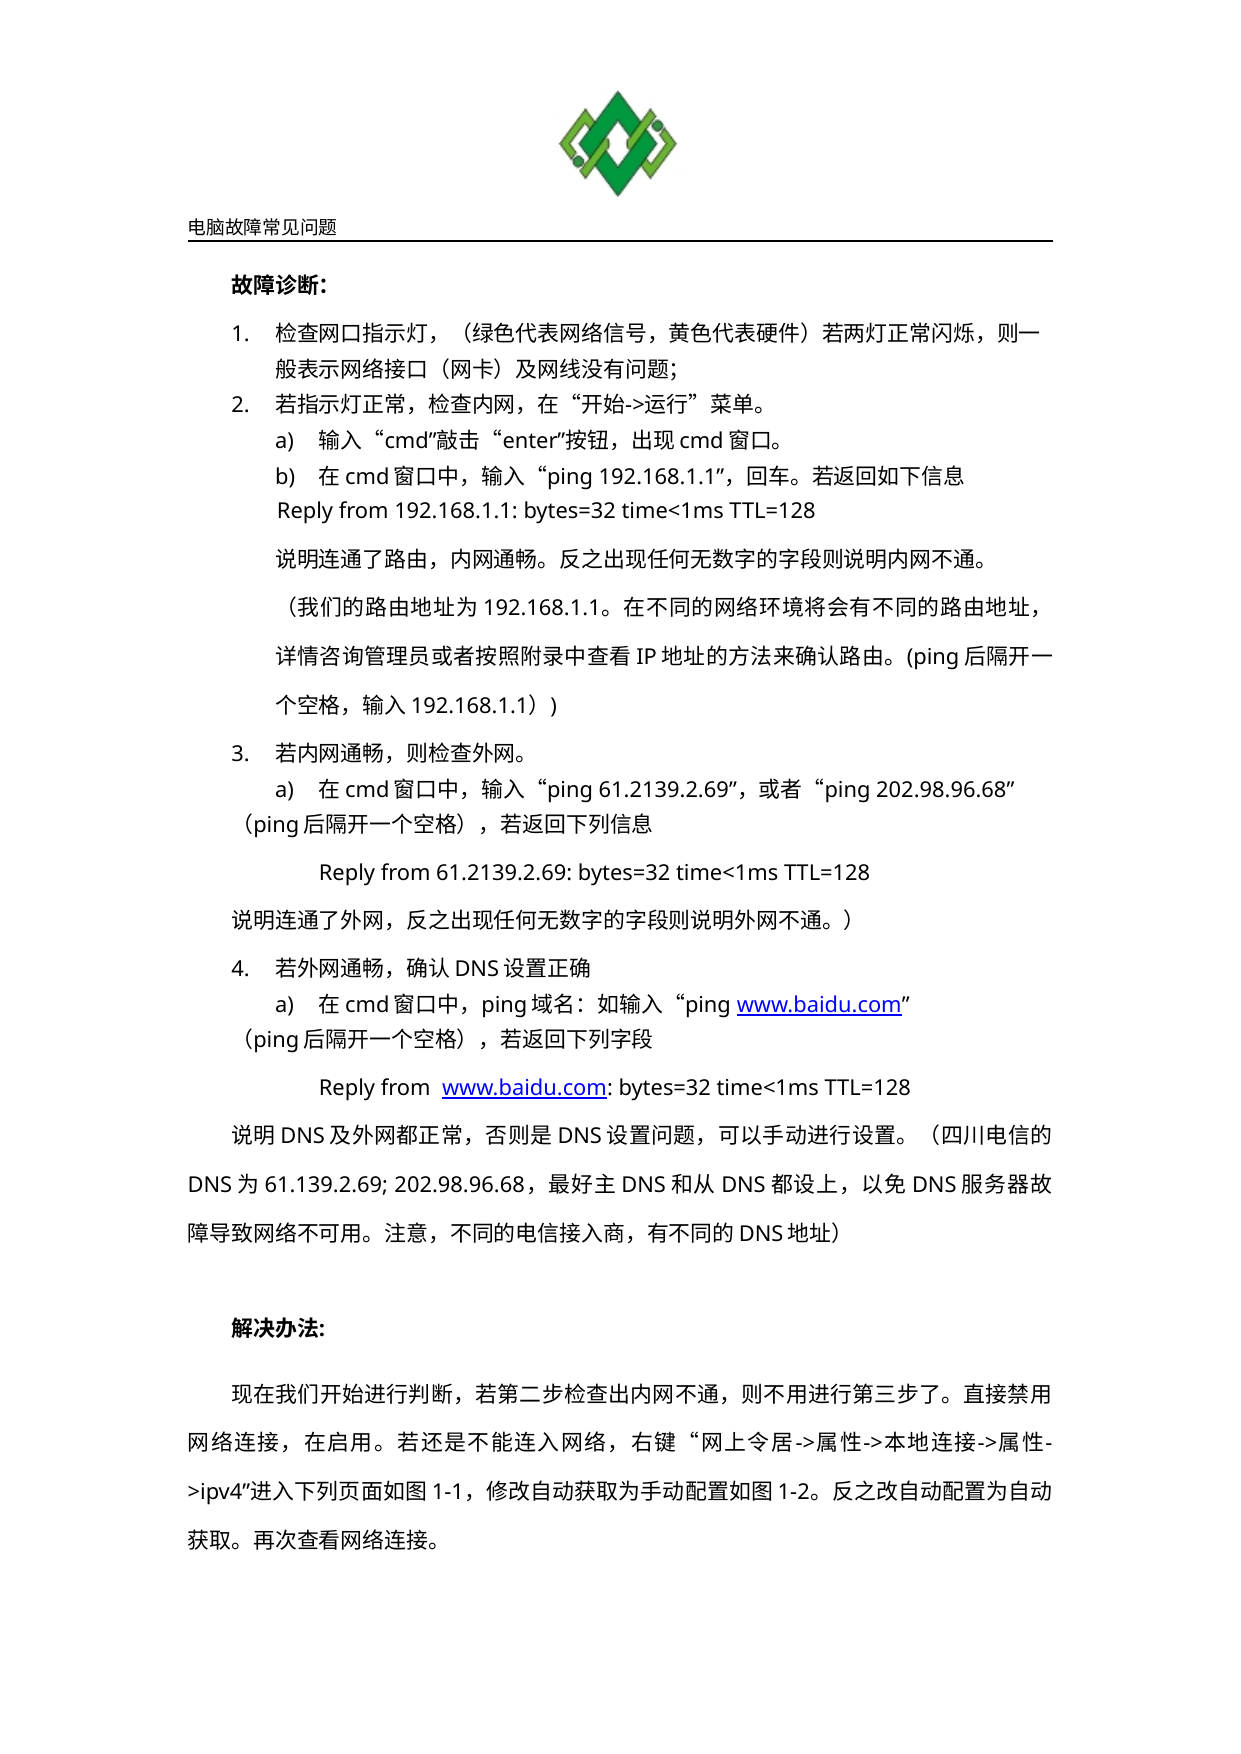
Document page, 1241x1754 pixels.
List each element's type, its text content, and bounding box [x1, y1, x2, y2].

picture [556, 88, 685, 200]
text Reply from 61.2139.2.69: bytes=32 time<1ms TTL=128 [275, 855, 1053, 888]
list 在cmd窗口中，输入“ping 192.168.1.1”，回车。若返回如下信息 [275, 458, 1053, 491]
text 说明连通了外网，反之出现任何无数字的字段则说明外网不通。） [187, 903, 1053, 935]
text 说明连通了路由，内网通畅。反之出现任何无数字的字段则说明内网不通。 [231, 541, 1053, 574]
text （ping后隔开一个空格），若返回下列字段 [187, 1022, 1053, 1055]
list 输入“cmd”敲击“enter”按钮，出现cmd窗口。 [275, 423, 1053, 455]
list 检查网口指示灯，（绿色代表网络信号，黄色代表硬件）若两灯正常闪烁，则一般表示网络接口（网卡）及网线没有问题； [231, 316, 1053, 384]
list 若外网通畅，确认DNS设置正确 [231, 951, 1053, 983]
text Reply from 192.168.1.1: bytes=32 time<1ms TTL=128 [187, 494, 1053, 527]
text 故障诊断： [231, 267, 1053, 300]
text 现在我们开始进行判断，若第二步检查出内网不通，则不用进行第三步了。直接禁用网络连接，在启用。若还是不能连入网络，右键“网上令居->属性->本地连接->属性->ipv4”进入下列页面如图1-1，修改自动获取为手动配置如图1-2。反之改自动配置为自动获取。再次查看网络连接。 [187, 1376, 1053, 1555]
text （我们的路由地址为192.168.1.1。在不同的网络环境将会有不同的路由地址，详情咨询管理员或者按照附录中查看IP地址的方法来确认路由。(ping后隔开一个空格，输入192.168.1.1）) [275, 590, 1053, 720]
text （ping后隔开一个空格），若返回下列信息 [187, 807, 1053, 839]
text Reply from www.baidu.com: bytes=32 time<1ms TTL=128 [275, 1071, 1053, 1103]
list 在cmd窗口中，ping域名：如输入“ping www.baidu.com” [275, 987, 1053, 1019]
text 说明DNS及外网都正常，否则是DNS设置问题，可以手动进行设置。（四川电信的DNS为61.139.2.69; 202.98.96.68，最好主DNS和从DNS都设上，以免DNS服务器故障导致网络不可用。注意，不同的电信接入商，有不同的DNS地址） [187, 1118, 1053, 1248]
list 在cmd窗口中，输入“ping 61.2139.2.69”，或者“ping 202.98.96.68” [275, 771, 1053, 804]
list 若指示灯正常，检查内网，在“开始->运行”菜单。 [231, 387, 1053, 420]
list 若内网通畅，则检查外网。 [231, 736, 1053, 768]
text 解决办法: [187, 1311, 1053, 1344]
